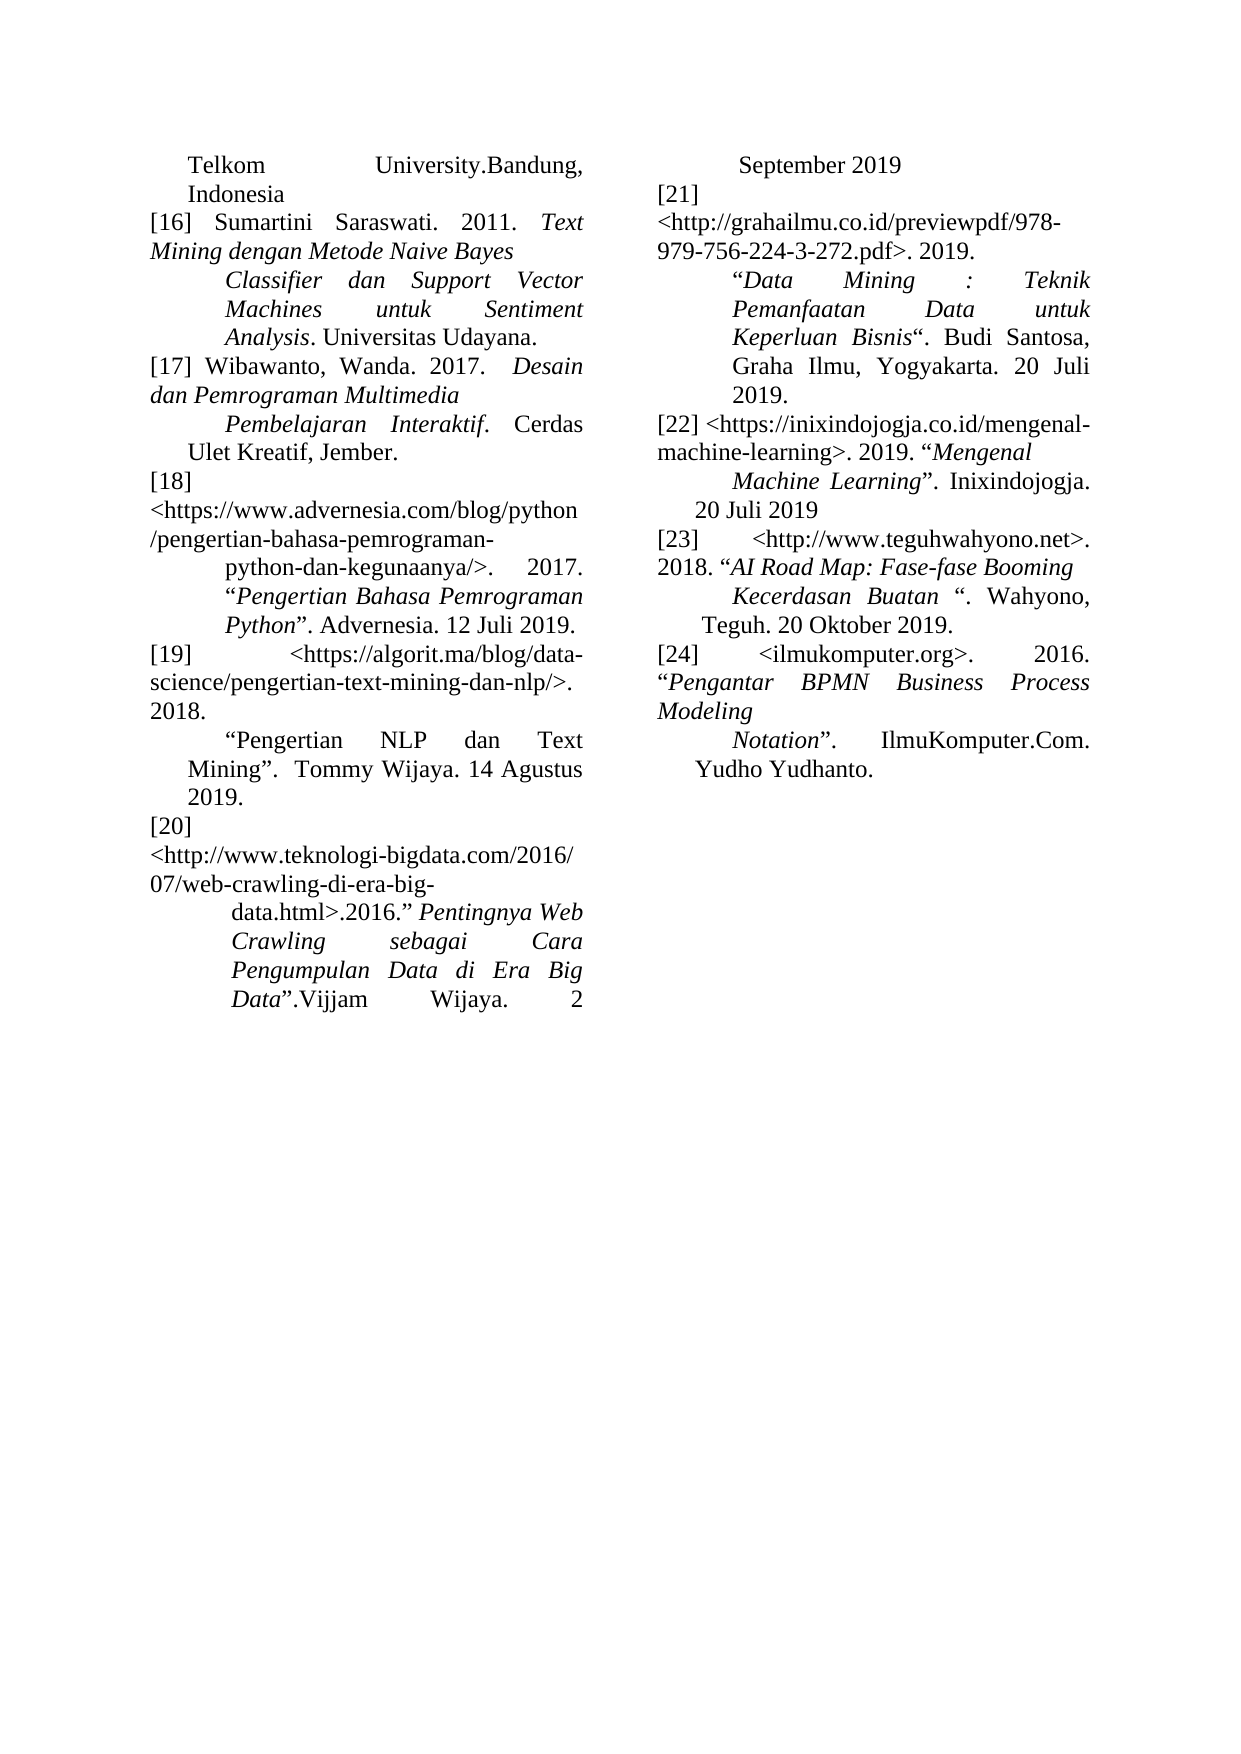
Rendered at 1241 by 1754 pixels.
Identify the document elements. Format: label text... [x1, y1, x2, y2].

list Classifier dan Support Vector Machines untuk Sentiment Analysis. Universitas Udayana. [225, 265, 583, 351]
list Machine dan Maximum Entropy. Telkom University.Bandung, Indonesia [187, 150, 583, 207]
text [21] <http://grahailmu.co.id/previewpdf/978-979-756-224-3-272.pdf>. 2019. [657, 179, 1090, 265]
text [17] Wibawanto, Wanda. 2017. Desain dan Pemrograman Multimedia [150, 351, 583, 409]
list Notation”. IlmuKomputer.Com. Yudho Yudhanto. [694, 725, 1090, 782]
list data.html>.2016.” Pentingnya Web Crawling sebagai Cara Pengumpulan Data di Era Big Data”.Vijjam Wijaya. 2 September 2019 [231, 897, 583, 1012]
text [18] <https://www.advernesia.com/blog/python/pengertian-bahasa-pemrograman- [150, 466, 583, 552]
text [19] <https://algorit.ma/blog/data-science/pengertian-text-mining-dan-nlp/>. 2018. [150, 639, 583, 725]
text [20] <http://www.teknologi-bigdata.com/2016/07/web-crawling-di-era-big- [150, 811, 583, 897]
text [16] Sumartini Saraswati. 2011. Text Mining dengan Metode Naive Bayes [150, 207, 583, 265]
list Kecerdasan Buatan “. Wahyono, Teguh. 20 Oktober 2019. [701, 581, 1090, 639]
list Machine Learning”. Inixindojogja. 20 Juli 2019 [694, 466, 1090, 524]
list python-dan-kegunaanya/>. 2017. “Pengertian Bahasa Pemrograman Python”. Advernesia. 12 Juli 2019. [225, 552, 583, 639]
text [22] <https://inixindojogja.co.id/mengenal-machine-learning>. 2019. “Mengenal [657, 409, 1090, 466]
list “Data Mining : Teknik Pemanfaatan Data untuk Keperluan Bisnis“. Budi Santosa, Graha Ilmu, Yogyakarta. 20 Juli 2019. [732, 265, 1090, 409]
list Pembelajaran Interaktif. Cerdas Ulet Kreatif, Jember. [187, 409, 583, 466]
text [23] <http://www.teguhwahyono.net>. 2018. “AI Road Map: Fase-fase Booming [657, 524, 1090, 581]
list “Pengertian NLP dan Text Mining”. Tommy Wijaya. 14 Agustus 2019. [187, 725, 583, 811]
list data.html>.2016.” Pentingnya Web Crawling sebagai Cara Pengumpulan Data di Era Big Data”.Vijjam Wijaya. 2 September 2019 [738, 150, 1090, 179]
text [24] <ilmukomputer.org>. 2016. “Pengantar BPMN Business Process Modeling [657, 639, 1090, 725]
